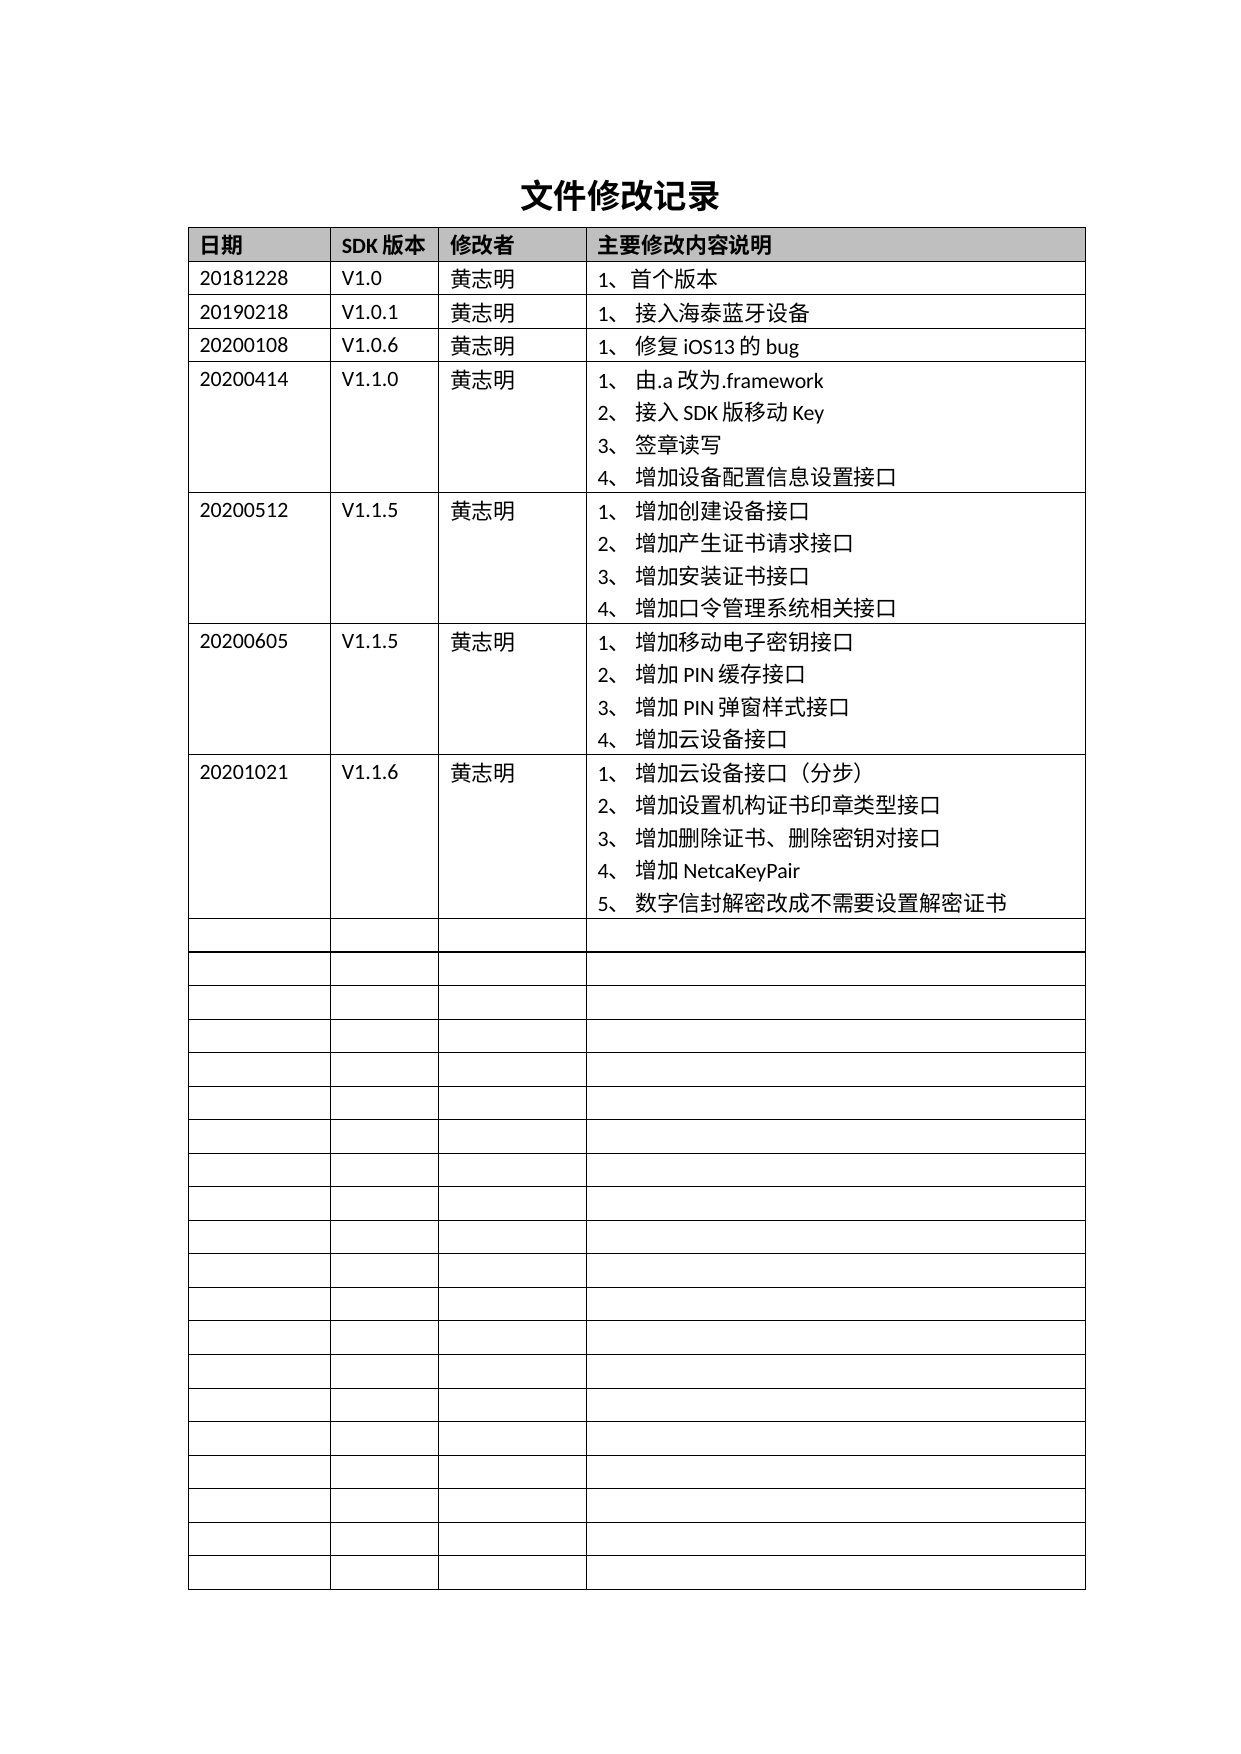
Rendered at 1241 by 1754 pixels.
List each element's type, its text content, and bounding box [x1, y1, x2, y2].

table_cell 黄志明 [439, 624, 586, 754]
table_cell [189, 1556, 330, 1589]
table_cell 20190218 [189, 295, 330, 328]
table_cell 20200512 [189, 493, 330, 623]
table_cell [331, 1422, 438, 1454]
table_cell 20201021 [189, 755, 330, 918]
table_cell [189, 1053, 330, 1086]
table_cell [189, 919, 330, 951]
table_cell [587, 1556, 1085, 1589]
table_cell 黄志明 [439, 295, 586, 328]
table_cell [439, 1187, 586, 1220]
table_cell [439, 1355, 586, 1387]
table_cell [331, 986, 438, 1018]
table_cell V1.0.6 [331, 329, 438, 361]
table_cell [189, 1221, 330, 1253]
table_header SDK版本 [331, 228, 438, 261]
table_cell [439, 1389, 586, 1421]
table_cell [439, 1523, 586, 1555]
table_cell [587, 986, 1085, 1018]
table_cell V1.0 [331, 262, 438, 294]
table_cell [587, 1321, 1085, 1354]
table_cell [331, 1389, 438, 1421]
table_cell 1、首个版本 [587, 262, 1085, 294]
table_header 日期 [189, 228, 330, 261]
table_cell [189, 1489, 330, 1522]
table_cell [439, 1288, 586, 1320]
table_cell [439, 953, 586, 985]
table_cell 黄志明 [439, 755, 586, 918]
table_cell [439, 1154, 586, 1186]
table_header 主要修改内容说明 [587, 228, 1085, 261]
table_cell [331, 1053, 438, 1086]
table_cell 修复iOS13的bug [587, 329, 1085, 361]
table_cell [331, 953, 438, 985]
table_cell [587, 1456, 1085, 1488]
table_cell [189, 1456, 330, 1488]
table_cell [439, 1422, 586, 1454]
table_cell 20200414 [189, 362, 330, 492]
table_cell [331, 1523, 438, 1555]
table_cell [587, 919, 1085, 951]
table_cell [439, 986, 586, 1018]
table_cell [587, 1154, 1085, 1186]
table_cell [587, 1187, 1085, 1220]
table_cell [439, 1321, 586, 1354]
table_cell [331, 1087, 438, 1119]
table_cell [439, 1254, 586, 1287]
table_cell [189, 1254, 330, 1287]
table_cell [587, 953, 1085, 985]
table_cell 增加创建设备接口 增加产生证书请求接口 增加安装证书接口 增加口令管理系统相关接口 [587, 493, 1085, 623]
table_cell [331, 1288, 438, 1320]
table_cell [331, 1221, 438, 1253]
table_cell V1.1.6 [331, 755, 438, 918]
table_cell 20200605 [189, 624, 330, 754]
table_cell [587, 1087, 1085, 1119]
table_cell [331, 1456, 438, 1488]
table_cell [189, 1389, 330, 1421]
table_cell [189, 953, 330, 985]
table_cell [189, 1020, 330, 1052]
table_cell 20200108 [189, 329, 330, 361]
table_cell [587, 1120, 1085, 1153]
table_cell [331, 919, 438, 951]
table_cell [331, 1556, 438, 1589]
table_cell [189, 1087, 330, 1119]
text 文件修改记录 [187, 162, 1053, 227]
table_cell 增加云设备接口（分步） 增加设置机构证书印章类型接口 增加删除证书、删除密钥对接口 增加NetcaKeyPair 数字信封解密改成不需要设置解密证书 [587, 755, 1085, 918]
table_cell [587, 1221, 1085, 1253]
table_cell [331, 1355, 438, 1387]
table_cell [587, 1489, 1085, 1522]
table_cell V1.1.5 [331, 493, 438, 623]
table_cell [587, 1422, 1085, 1454]
table_cell [189, 986, 330, 1018]
table_cell [189, 1288, 330, 1320]
table_cell [439, 1556, 586, 1589]
table_cell [587, 1355, 1085, 1387]
table_cell 接入海泰蓝牙设备 [587, 295, 1085, 328]
table_cell [439, 919, 586, 951]
table_cell 黄志明 [439, 329, 586, 361]
table_cell [189, 1321, 330, 1354]
table_cell [587, 1389, 1085, 1421]
table_cell 由.a改为.framework 接入SDK版移动Key 签章读写 增加设备配置信息设置接口 [587, 362, 1085, 492]
table_cell [331, 1120, 438, 1153]
table_cell [439, 1489, 586, 1522]
table_cell V1.1.0 [331, 362, 438, 492]
table_cell V1.0.1 [331, 295, 438, 328]
table_cell [331, 1187, 438, 1220]
table_cell 黄志明 [439, 493, 586, 623]
table_cell [189, 1187, 330, 1220]
table_cell [331, 1321, 438, 1354]
table_cell [439, 1087, 586, 1119]
table_cell [439, 1020, 586, 1052]
table_cell 黄志明 [439, 362, 586, 492]
table_cell V1.1.5 [331, 624, 438, 754]
table_cell [587, 1020, 1085, 1052]
table_cell [331, 1489, 438, 1522]
table_cell [189, 1154, 330, 1186]
table_cell [587, 1523, 1085, 1555]
table_header 修改者 [439, 228, 586, 261]
table_cell [439, 1456, 586, 1488]
table_cell [189, 1523, 330, 1555]
table_cell [587, 1288, 1085, 1320]
table_cell [189, 1355, 330, 1387]
table_cell [189, 1422, 330, 1454]
table_cell [587, 1254, 1085, 1287]
table_cell 增加移动电子密钥接口 增加PIN缓存接口 增加PIN弹窗样式接口 增加云设备接口 [587, 624, 1085, 754]
table_cell [587, 1053, 1085, 1086]
table_cell 黄志明 [439, 262, 586, 294]
table_cell [189, 1120, 330, 1153]
table_cell [439, 1120, 586, 1153]
table_cell [439, 1221, 586, 1253]
table_cell [331, 1154, 438, 1186]
table_cell [439, 1053, 586, 1086]
table_cell 20181228 [189, 262, 330, 294]
table_cell [331, 1254, 438, 1287]
table_cell [331, 1020, 438, 1052]
